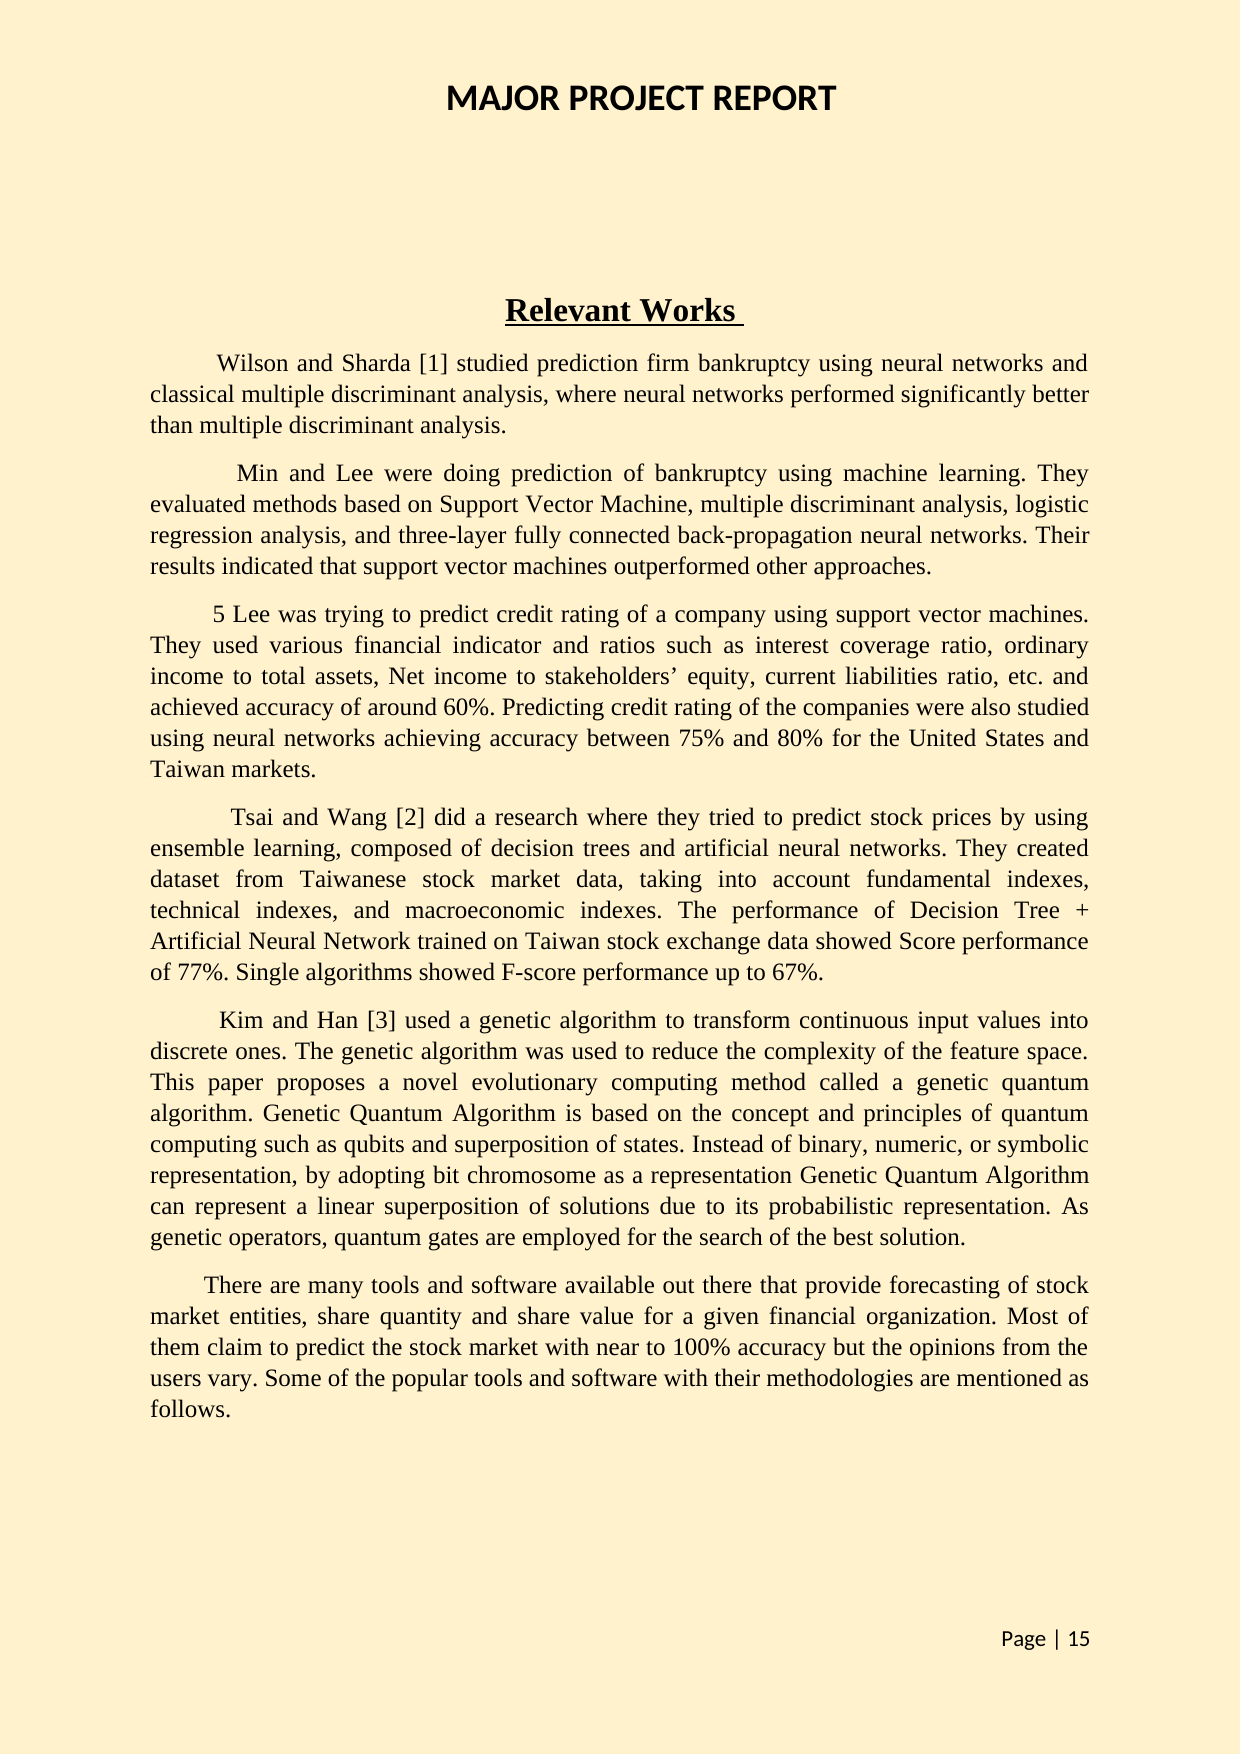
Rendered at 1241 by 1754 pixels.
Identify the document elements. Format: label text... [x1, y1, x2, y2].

text 5 Lee was trying to predict credit rating of a company using support vector machines. They used various financial indicator and ratios such as interest coverage ratio, ordinary income to total assets, Net income to stakeholders’ equity, current liabilities ratio, etc. and achieved accuracy of around 60%. Predicting credit rating of the companies were also studied using neural networks achieving accuracy between 75% and 80% for the United States and Taiwan markets. [150, 599, 1090, 783]
text Relevant Works [150, 291, 1090, 329]
text Min and Lee were doing prediction of bankruptcy using machine learning. They evaluated methods based on Support Vector Machine, multiple discriminant analysis, logistic regression analysis, and three-layer fully connected back-propagation neural networks. Their results indicated that support vector machines outperformed other approaches. [150, 458, 1090, 580]
text There are many tools and software available out there that provide forecasting of stock market entities, share quantity and share value for a given financial organization. Most of them claim to predict the stock market with near to 100% accuracy but the opinions from the users vary. Some of the popular tools and software with their methodologies are mentioned as follows. [150, 1270, 1090, 1423]
text Kim and Han [3] used a genetic algorithm to transform continuous input values into discrete ones. The genetic algorithm was used to reduce the complexity of the feature space. This paper proposes a novel evolutionary computing method called a genetic quantum algorithm. Genetic Quantum Algorithm is based on the concept and principles of quantum computing such as qubits and superposition of states. Instead of binary, numeric, or symbolic representation, by adopting bit chromosome as a representation Genetic Quantum Algorithm can represent a linear superposition of solutions due to its probabilistic representation. As genetic operators, quantum gates are employed for the search of the best solution. [150, 1005, 1090, 1251]
text Tsai and Wang [2] did a research where they tried to predict stock prices by using ensemble learning, composed of decision trees and artificial neural networks. They created dataset from Taiwanese stock market data, taking into account fundamental indexes, technical indexes, and macroeconomic indexes. The performance of Decision Tree + Artificial Neural Network trained on Taiwan stock exchange data showed Score performance of 77%. Single algorithms showed F-score performance up to 67%. [150, 802, 1090, 986]
text Wilson and Sharda [1] studied prediction firm bankruptcy using neural networks and classical multiple discriminant analysis, where neural networks performed significantly better than multiple discriminant analysis. [150, 348, 1090, 439]
